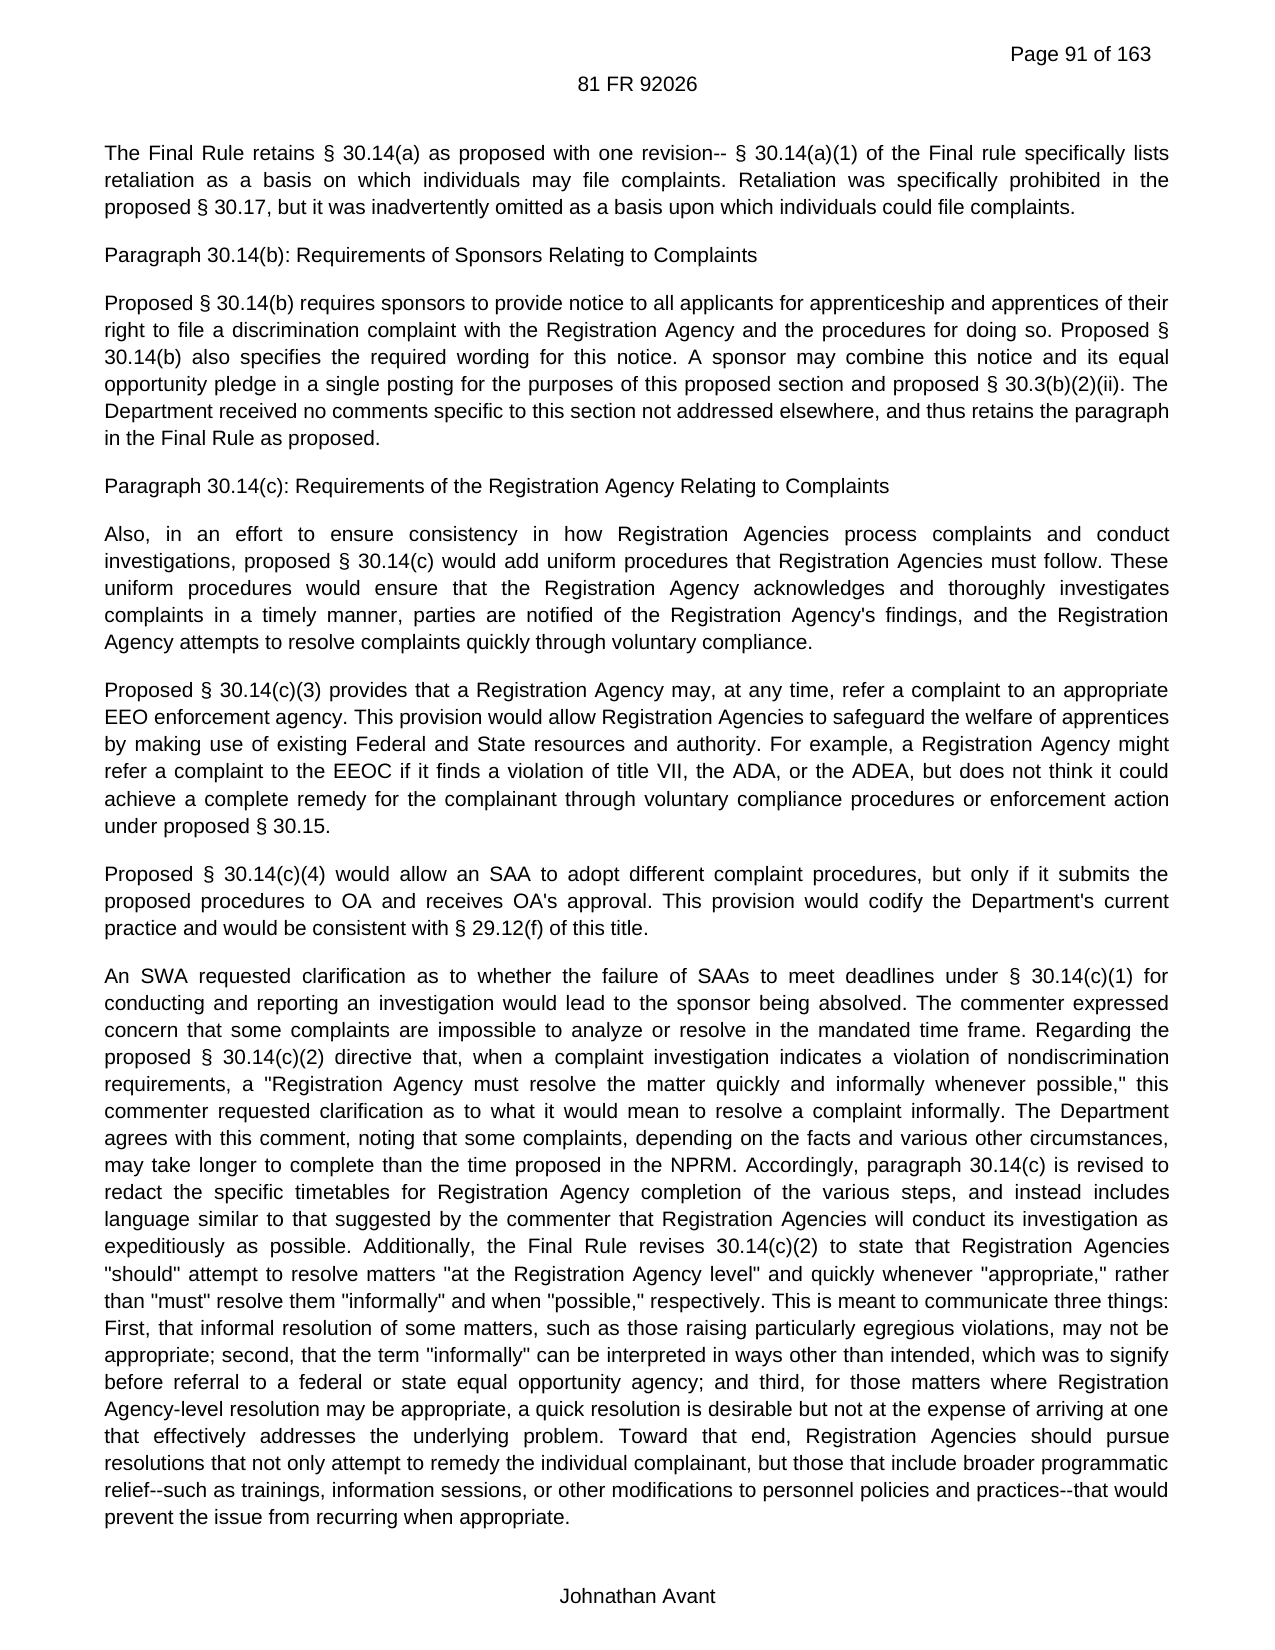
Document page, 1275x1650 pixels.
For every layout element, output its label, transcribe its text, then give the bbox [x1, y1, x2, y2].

text Proposed § 30.14(c)(4) would allow an SAA to adopt different complaint procedures, but only if it submits the proposed procedures to OA and receives OA's approval. This provision would codify the Department's current practice and would be consistent with § 29.12(f) of this title. [104, 858, 1171, 939]
text Also, in an effort to ensure consistency in how Registration Agencies process complaints and conduct investigations, proposed § 30.14(c) would add uniform procedures that Registration Agencies must follow. These uniform procedures would ensure that the Registration Agency acknowledges and thoroughly investigates complaints in a timely manner, parties are notified of the Registration Agency's findings, and the Registration Agency attempts to resolve complaints quickly through voluntary compliance. [104, 519, 1171, 654]
text Paragraph 30.14(c): Requirements of the Registration Agency Relating to Complaints [104, 471, 1171, 498]
text Paragraph 30.14(b): Requirements of Sponsors Relating to Complaints [104, 239, 1171, 267]
text The Final Rule retains § 30.14(a) as proposed with one revision-- § 30.14(a)(1) of the Final rule specifically lists retaliation as a basis on which individuals may file complaints. Retaliation was specifically prohibited in the proposed § 30.17, but it was inadvertently omitted as a basis upon which individuals could file complaints. [104, 137, 1171, 219]
text Proposed § 30.14(b) requires sponsors to provide notice to all applicants for apprenticeship and apprentices of their right to file a discrimination complaint with the Registration Agency and the procedures for doing so. Proposed § 30.14(b) also specifies the required wording for this notice. A sponsor may combine this notice and its equal opportunity pledge in a single posting for the purposes of this proposed section and proposed § 30.3(b)(2)(ii). The Department received no comments specific to this section not addressed elsewhere, and thus retains the paragraph in the Final Rule as proposed. [104, 287, 1171, 450]
text An SWA requested clarification as to whether the failure of SAAs to meet deadlines under § 30.14(c)(1) for conducting and reporting an investigation would lead to the sponsor being absolved. The commenter expressed concern that some complaints are impossible to analyze or resolve in the mandated time frame. Regarding the proposed § 30.14(c)(2) directive that, when a complaint investigation indicates a violation of nondiscrimination requirements, a "Registration Agency must resolve the matter quickly and informally whenever possible," this commenter requested clarification as to what it would mean to resolve a complaint informally. The Department agrees with this comment, noting that some complaints, depending on the facts and various other circumstances, may take longer to complete than the time proposed in the NPRM. Accordingly, paragraph 30.14(c) is revised to redact the specific timetables for Registration Agency completion of the various steps, and instead includes language similar to that suggested by the commenter that Registration Agencies will conduct its investigation as expeditiously as possible. Additionally, the Final Rule revises 30.14(c)(2) to state that Registration Agencies "should" attempt to resolve matters "at the Registration Agency level" and quickly whenever "appropriate," rather than "must" resolve them "informally" and when "possible," respectively. This is meant to communicate three things: First, that informal resolution of some matters, such as those raising particularly egregious violations, may not be appropriate; second, that the term "informally" can be interpreted in ways other than intended, which was to signify before referral to a federal or state equal opportunity agency; and third, for those matters where Registration Agency-level resolution may be appropriate, a quick resolution is desirable but not at the expense of arriving at one that effectively addresses the underlying problem. Toward that end, Registration Agencies should pursue resolutions that not only attempt to remedy the individual complainant, but those that include broader programmatic relief--such as trainings, information sessions, or other modifications to personnel policies and practices--that would prevent the issue from recurring when appropriate. [104, 960, 1171, 1529]
text Proposed § 30.14(c)(3) provides that a Registration Agency may, at any time, refer a complaint to an appropriate EEO enforcement agency. This provision would allow Registration Agencies to safeguard the welfare of apprentices by making use of existing Federal and State resources and authority. For example, a Registration Agency might refer a complaint to the EEOC if it finds a violation of title VII, the ADA, or the ADEA, but does not think it could achieve a complete remedy for the complainant through voluntary compliance procedures or enforcement action under proposed § 30.15. [104, 675, 1171, 837]
